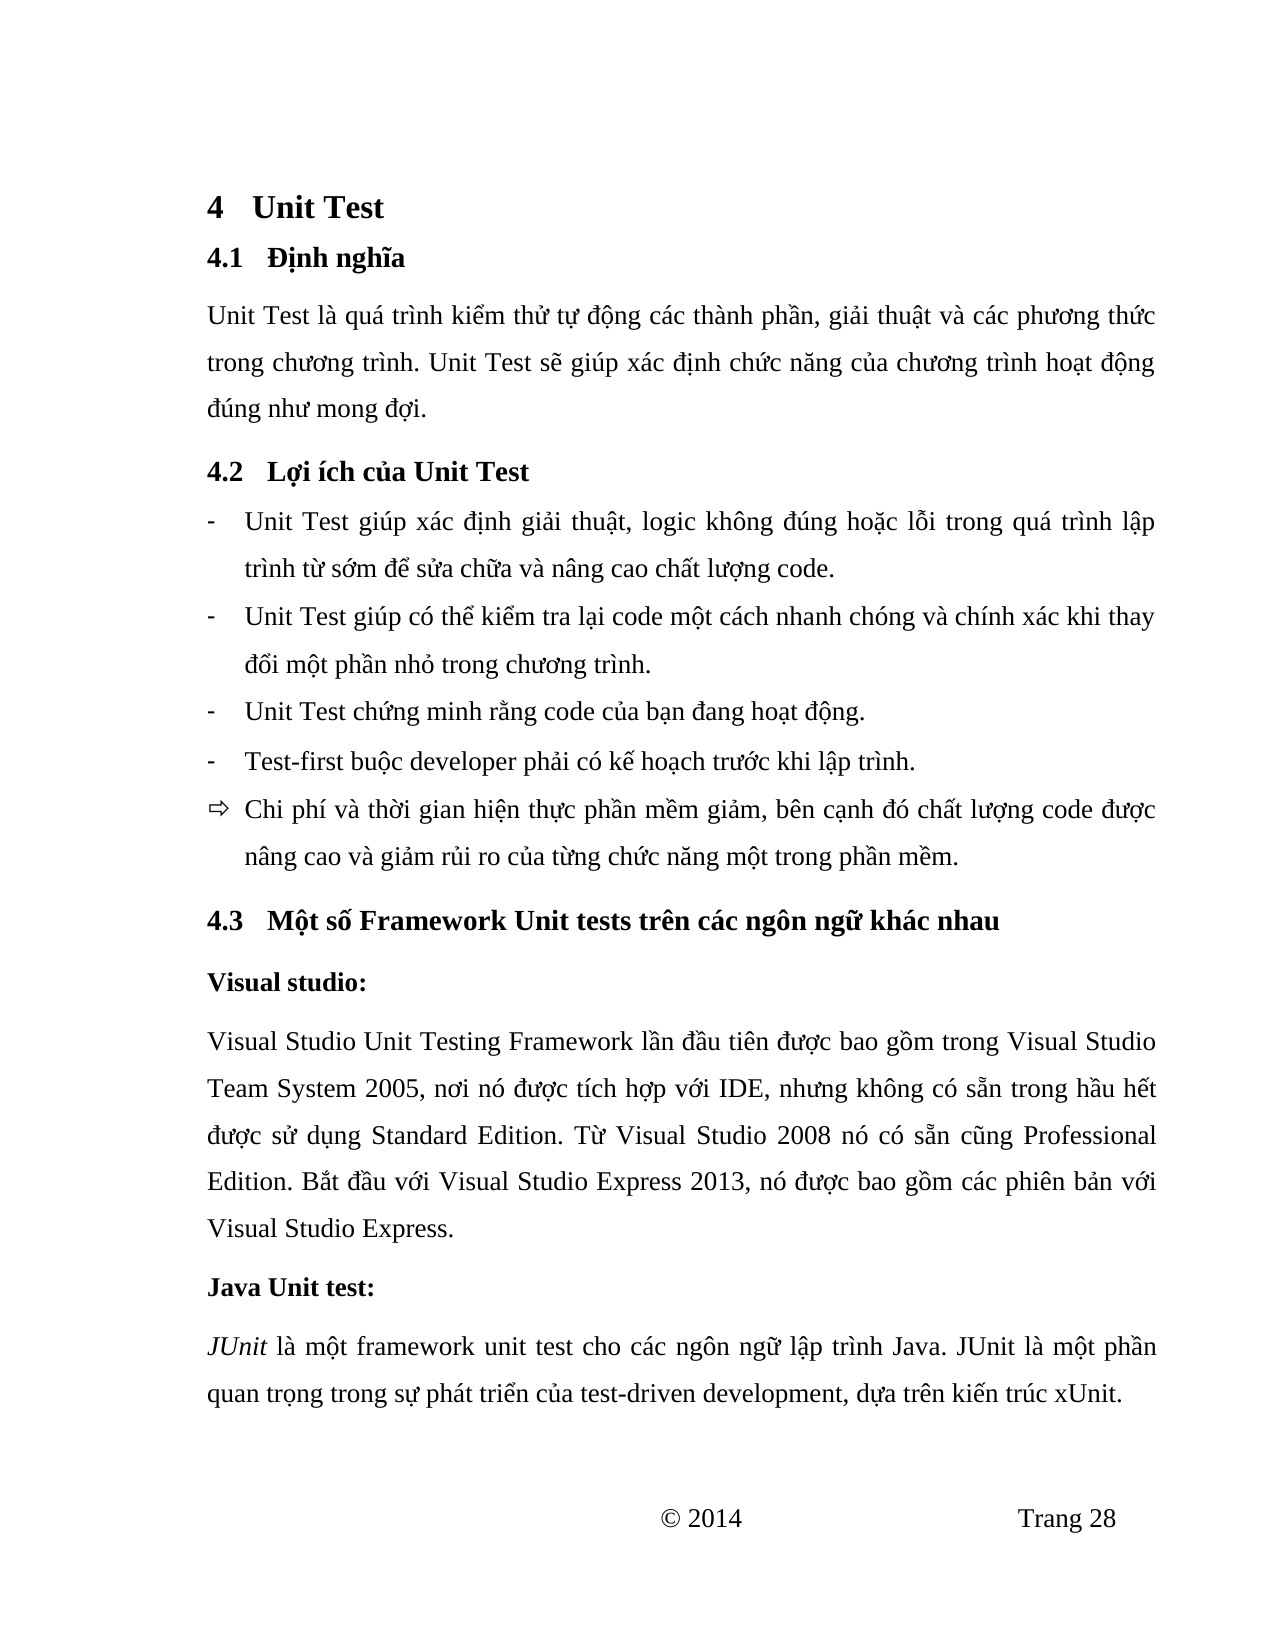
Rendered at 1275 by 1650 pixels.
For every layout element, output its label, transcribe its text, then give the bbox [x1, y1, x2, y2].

subtitle Một số Framework Unit tests trên các ngôn ngữ khác nhau [207, 903, 1157, 937]
subtitle Định nghĩa [207, 241, 1157, 274]
list Unit Test giúp có thể kiểm tra lại code một cách nhanh chóng và chính xác khi thay đổi một phần nhỏ trong chương trình. [207, 599, 1157, 679]
list Unit Test chứng minh rằng code của bạn đang hoạt động. [207, 694, 1157, 727]
list Unit Test giúp xác định giải thuật, logic không đúng hoặc lỗi trong quá trình lập trình từ sớm để sửa chữa và nâng cao chất lượng code. [207, 504, 1157, 584]
list Java Unit test: [207, 1271, 1157, 1302]
list JUnit là một framework unit test cho các ngôn ngữ lập trình Java. JUnit là một phần quan trọng trong sự phát triển của test-driven development, dựa trên kiến ​​trúc xUnit. [207, 1331, 1157, 1408]
list Visual studio: [207, 966, 1157, 997]
text Visual Studio Unit Testing Framework lần đầu tiên được bao gồm trong Visual Studio Team System 2005, nơi nó được tích hợp với IDE, nhưng không có sẵn trong hầu hết được sử dụng Standard Edition. Từ Visual Studio 2008 nó có sẵn cũng Professional Edition. Bắt đầu với Visual Studio Express 2013, nó được bao gồm các phiên bản với Visual Studio Express. [207, 1026, 1157, 1243]
text Unit Test là quá trình kiểm thử tự động các thành phần, giải thuật và các phương thức trong chương trình. Unit Test sẽ giúp xác định chức năng của chương trình hoạt động đúng như mong đợi. [207, 299, 1157, 424]
list Test-first buộc developer phải có kế hoạch trước khi lập trình. [207, 744, 1157, 777]
subtitle Lợi ích của Unit Test [207, 454, 1157, 487]
subtitle Unit Test [207, 188, 1157, 226]
list Chi phí và thời gian hiện thực phần mềm giảm, bên cạnh đó chất lượng code được nâng cao và giảm rủi ro của từng chức năng một trong phần mềm. [207, 793, 1157, 871]
